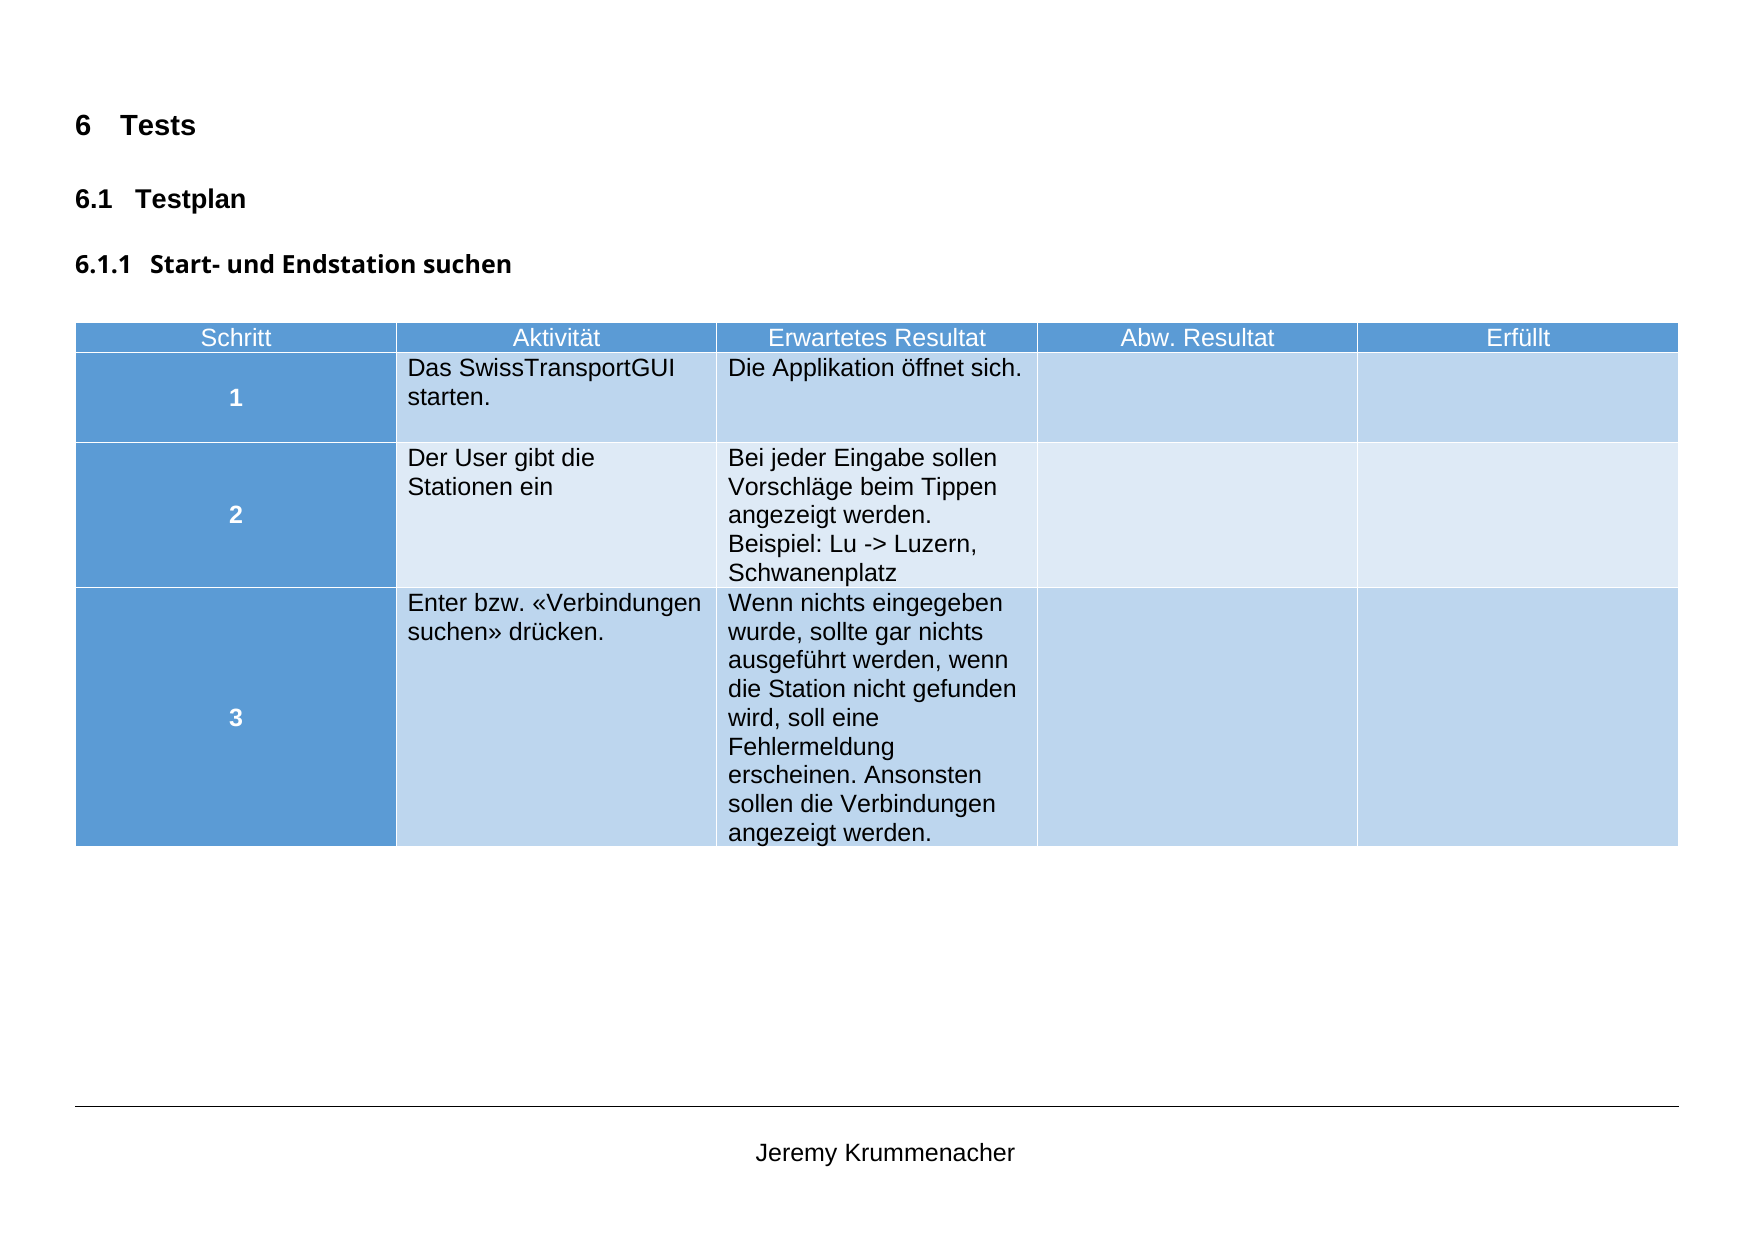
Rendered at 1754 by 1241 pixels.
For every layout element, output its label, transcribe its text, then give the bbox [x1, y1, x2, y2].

table_cell [1038, 588, 1357, 846]
table_cell Die Applikation öffnet sich. [717, 353, 1037, 442]
table_header Erfüllt [1358, 323, 1678, 352]
subtitle Tests [75, 108, 1679, 141]
table_header Erwartetes Resultat [717, 323, 1037, 352]
table_header Schritt [76, 323, 396, 352]
table_cell 2 [76, 443, 396, 587]
table_cell [1038, 353, 1357, 442]
table_cell 1 [76, 353, 396, 442]
table_cell Wenn nichts eingegeben wurde, sollte gar nichts ausgeführt werden, wenn die Station nicht gefunden wird, soll eine Fehlermeldung erscheinen. Ansonsten sollen die Verbindungen angezeigt werden. [717, 588, 1037, 846]
table_cell [1038, 443, 1357, 587]
table_header Abw. Resultat [1038, 323, 1357, 352]
table_cell Das SwissTransportGUI starten. [397, 353, 716, 442]
table_cell [1358, 353, 1678, 442]
subtitle Start- und Endstation suchen [75, 247, 1679, 281]
table_cell Der User gibt die Stationen ein [397, 443, 716, 587]
table_cell [1358, 588, 1678, 846]
subtitle Testplan [75, 183, 1679, 214]
table_cell [1358, 443, 1678, 587]
table_cell Bei jeder Eingabe sollen Vorschläge beim Tippen angezeigt werden. Beispiel: Lu -> Luzern, Schwanenplatz [717, 443, 1037, 587]
table_cell Enter bzw. «Verbindungen suchen» drücken. [397, 588, 716, 846]
table_cell 3 [76, 588, 396, 846]
table_header Aktivität [397, 323, 716, 352]
